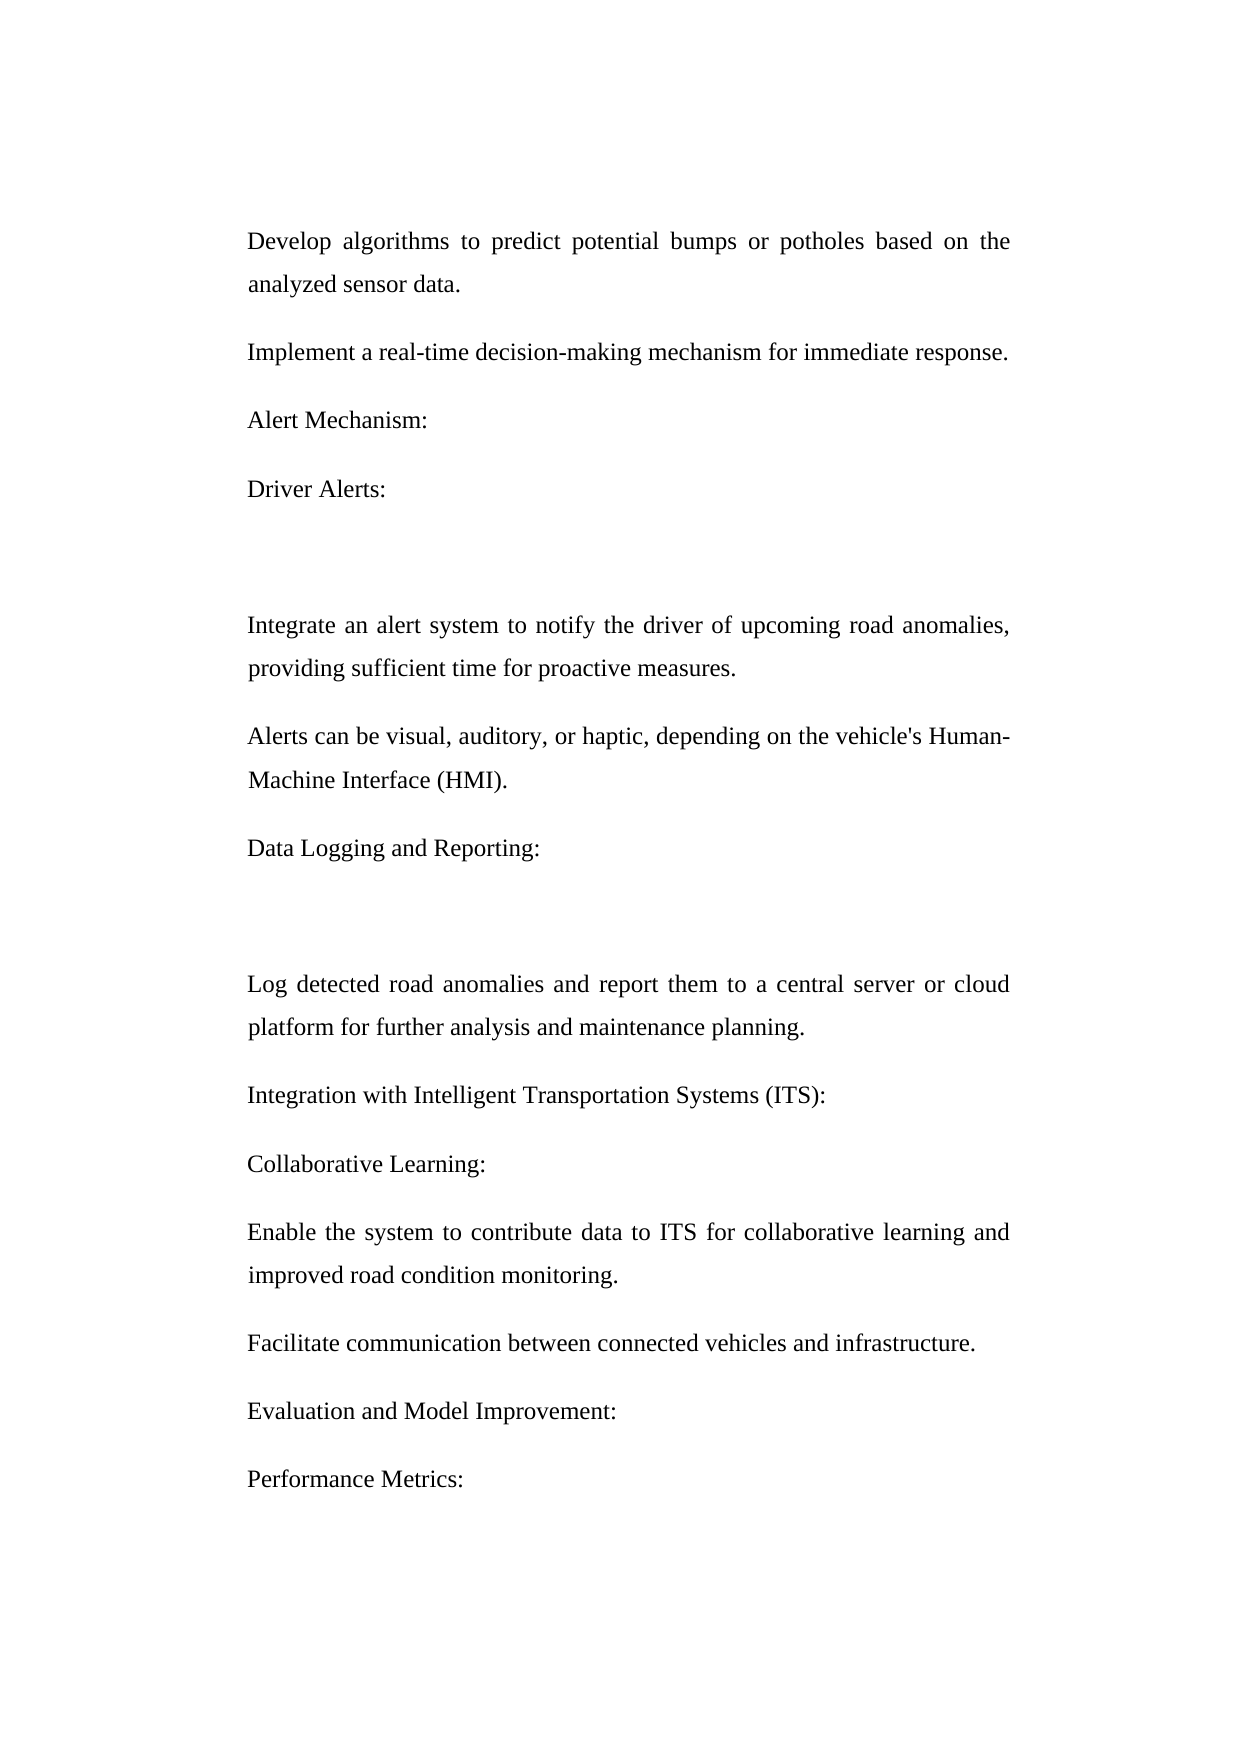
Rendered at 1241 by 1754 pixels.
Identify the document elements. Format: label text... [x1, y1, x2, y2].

text Enable the system to contribute data to ITS for collaborative learning and improved road condition monitoring. [247, 1217, 1011, 1289]
text Evaluation and Model Improvement: [247, 1396, 1011, 1425]
text Driver Alerts: [247, 474, 1011, 502]
text Implement a real-time decision-making mechanism for immediate response. [247, 337, 1011, 366]
text Integration with Intelligent Transportation Systems (ITS): [247, 1081, 1011, 1109]
text Develop algorithms to predict potential bumps or potholes based on the analyzed sensor data. [247, 226, 1011, 298]
text Performance Metrics: [247, 1464, 1011, 1493]
text Integrate an alert system to notify the driver of upcoming road anomalies, providing sufficient time for proactive measures. [247, 610, 1011, 682]
text Log detected road anomalies and report them to a central server or cloud platform for further analysis and maintenance planning. [247, 969, 1011, 1041]
text Data Logging and Reporting: [247, 833, 1011, 862]
text Collaborative Learning: [247, 1149, 1011, 1177]
text Alert Mechanism: [247, 406, 1011, 434]
text Facilitate communication between connected vehicles and infrastructure. [247, 1328, 1011, 1357]
text Alerts can be visual, auditory, or haptic, depending on the vehicle's Human-Machine Interface (HMI). [247, 721, 1011, 793]
